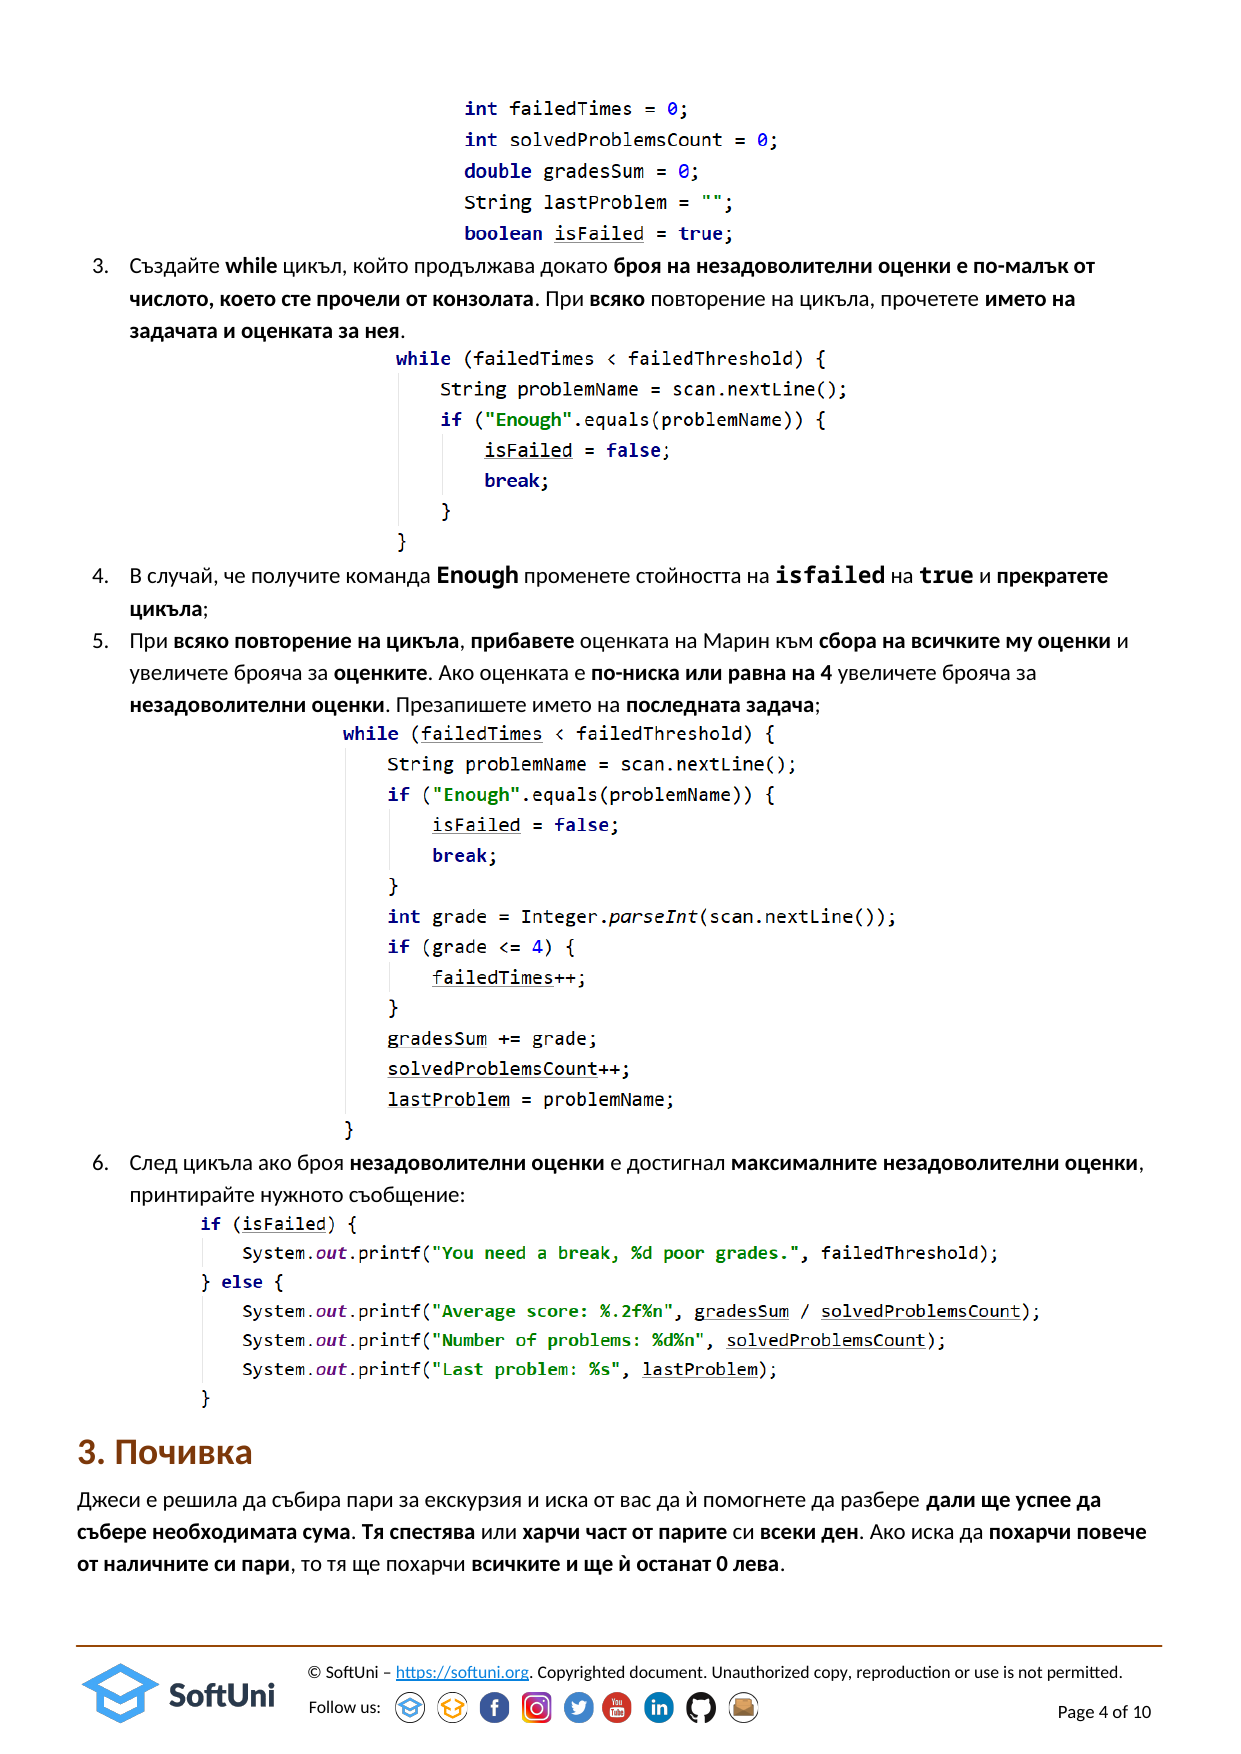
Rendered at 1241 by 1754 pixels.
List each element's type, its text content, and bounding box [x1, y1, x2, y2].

picture [658, 1705, 667, 1714]
picture [461, 95, 779, 248]
picture [728, 1692, 759, 1723]
list След цикъла ако броя незадоволителни оценки е достигнал максималните незадоволителни оценки, принтирайте нужното съобщение: [92, 1148, 1163, 1208]
list Създайте while цикъл, който продължава докато броя на незадоволителни оценки е по-малък от числото, което сте прочели от конзолата. При всяко повторение на цикъла, прочетете името на задачата и оценката за нея. [92, 251, 1163, 344]
picture [339, 722, 901, 1144]
picture [564, 1692, 594, 1723]
list При всяко повторение на цикъла, прибавете оценката на Марин към сбора на всичките му оценки и увеличете брояча за оценките. Ако оценката е по-ниска или равна на 4 увеличете брояча за незадоволителни оценки. Презапишете името на последната задача; [92, 626, 1163, 719]
picture [522, 1692, 552, 1723]
picture [644, 1692, 653, 1701]
picture [392, 348, 849, 555]
picture [665, 1692, 674, 1701]
picture [644, 1714, 653, 1723]
picture [479, 1692, 510, 1723]
list Джеси е решила да събира пари за екскурзия и иска от вас да ѝ помогнете да разбере дали ще успее да събере необходимата сума. Тя спестява или харчи част от парите си всеки ден. Ако иска да похарчи повече от наличните си пари, то тя ще похарчи всичките и ще ѝ останат 0 лева. [77, 1485, 1163, 1577]
picture [75, 1658, 281, 1729]
list В случай, че получите команда Enough променете стойността на isfailed на true и прекратете цикъла; [92, 559, 1163, 622]
picture [437, 1692, 468, 1723]
picture [602, 1692, 632, 1723]
picture [686, 1692, 716, 1723]
picture [197, 1212, 1043, 1412]
picture [395, 1692, 425, 1723]
subtitle Почивка [77, 1428, 1163, 1474]
picture [665, 1714, 674, 1723]
